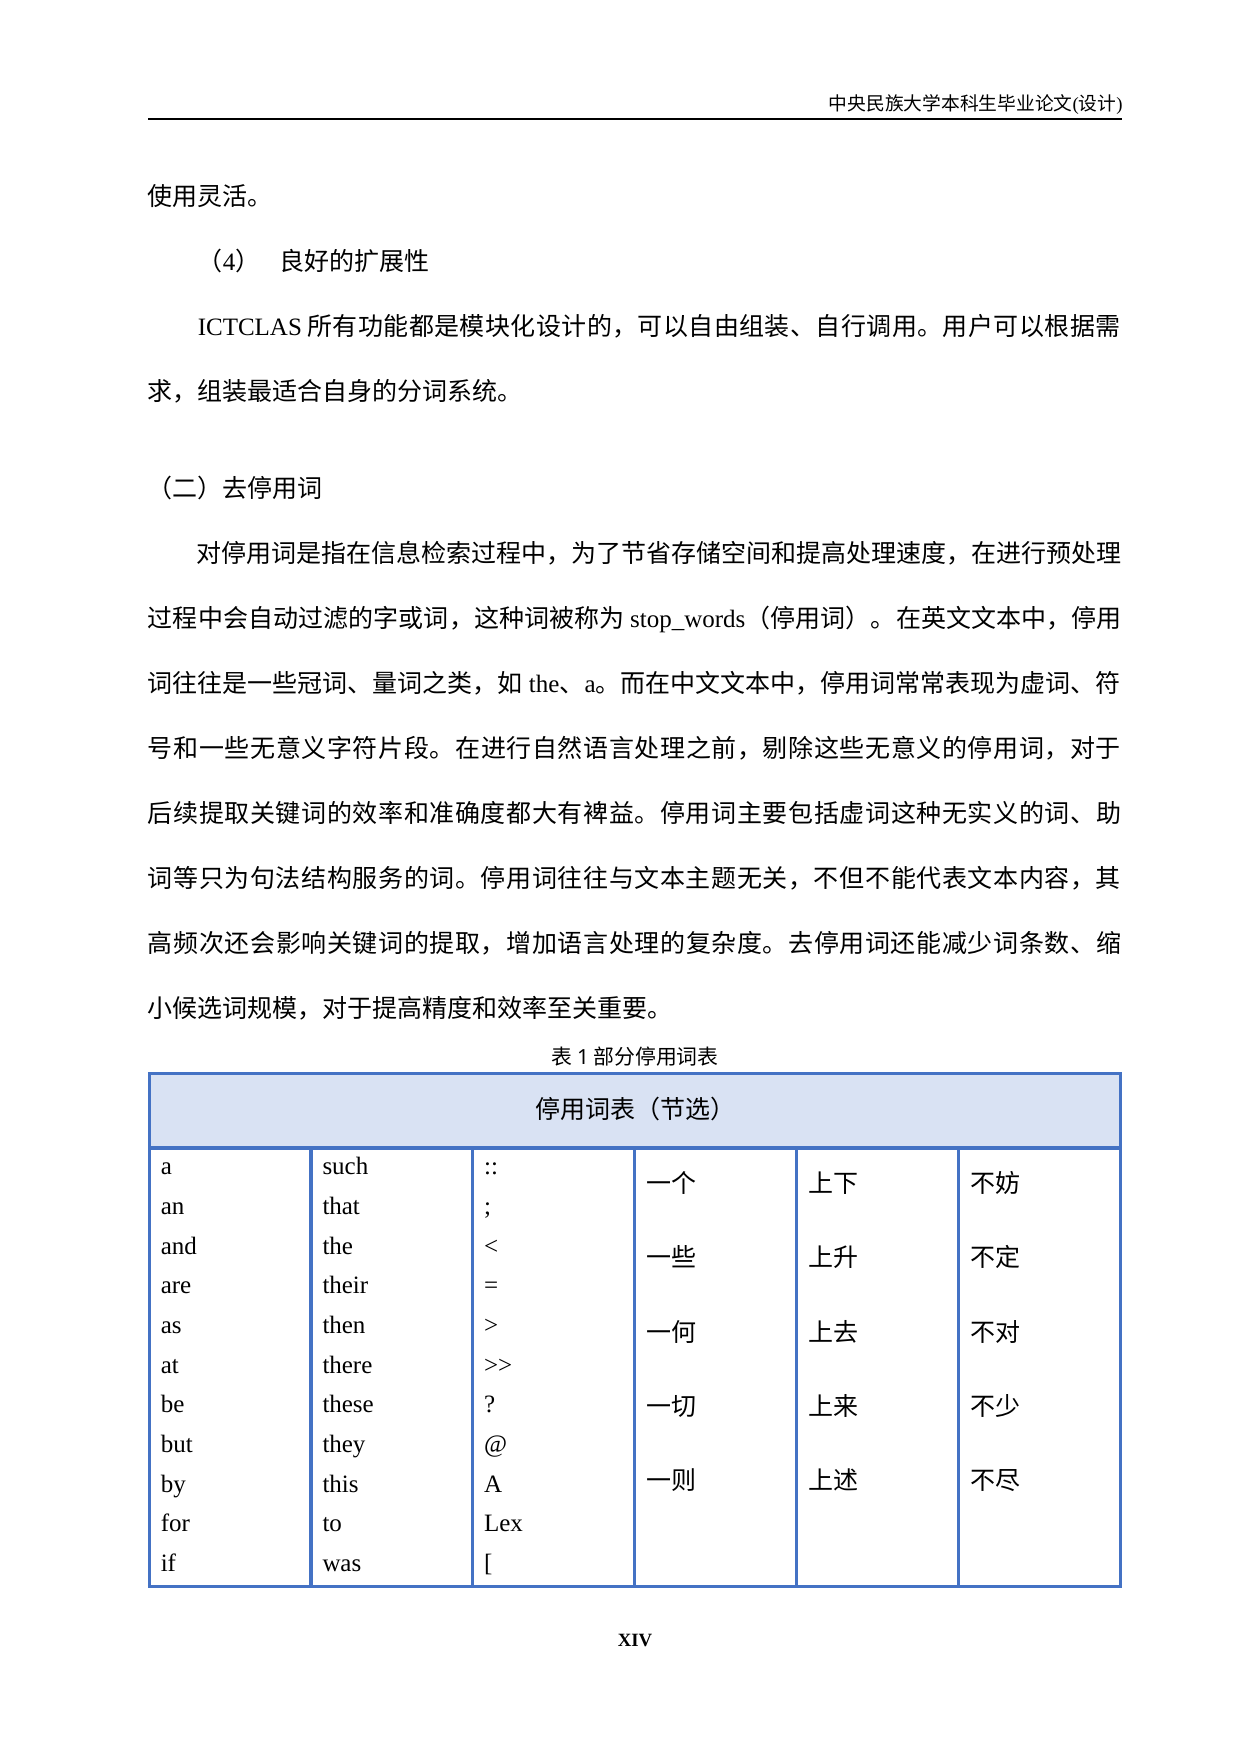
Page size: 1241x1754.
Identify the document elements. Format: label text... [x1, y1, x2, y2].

table_header 停用词表（节选） [151, 1075, 1119, 1146]
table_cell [636, 1150, 795, 1585]
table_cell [313, 1150, 471, 1585]
text （4） 良好的扩展性 [148, 227, 1122, 292]
text 表 1 部分停用词表 [148, 1039, 1122, 1072]
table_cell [960, 1150, 1119, 1585]
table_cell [151, 1150, 309, 1585]
text 对停用词是指在信息检索过程中，为了节省存储空间和提高处理速度，在进行预处理过程中会自动过滤的字或词，这种词被称为stop_words（停用词）。在英文文本中，停用词往往是一些冠词、量词之类，如the、a。而在中文文本中，停用词常常表现为虚词、符号和一些无意义字符片段。在进行自然语言处理之前，剔除这些无意义的停用词，对于后续提取关键词的效率和准确度都大有裨益。停用词主要包括虚词这种无实义的词、助词等只为句法结构服务的词。停用词往往与文本主题无关，不但不能代表文本内容，其高频次还会影响关键词的提取，增加语言处理的复杂度。去停用词还能减少词条数、缩小候选词规模，对于提高精度和效率至关重要。 [148, 519, 1122, 1039]
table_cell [798, 1150, 957, 1585]
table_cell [474, 1150, 633, 1585]
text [148, 162, 1122, 227]
text ICTCLAS所有功能都是模块化设计的，可以自由组装、自行调用。用户可以根据需求，组装最适合自身的分词系统。 [148, 292, 1122, 422]
text （二）去停用词 [148, 454, 1122, 519]
